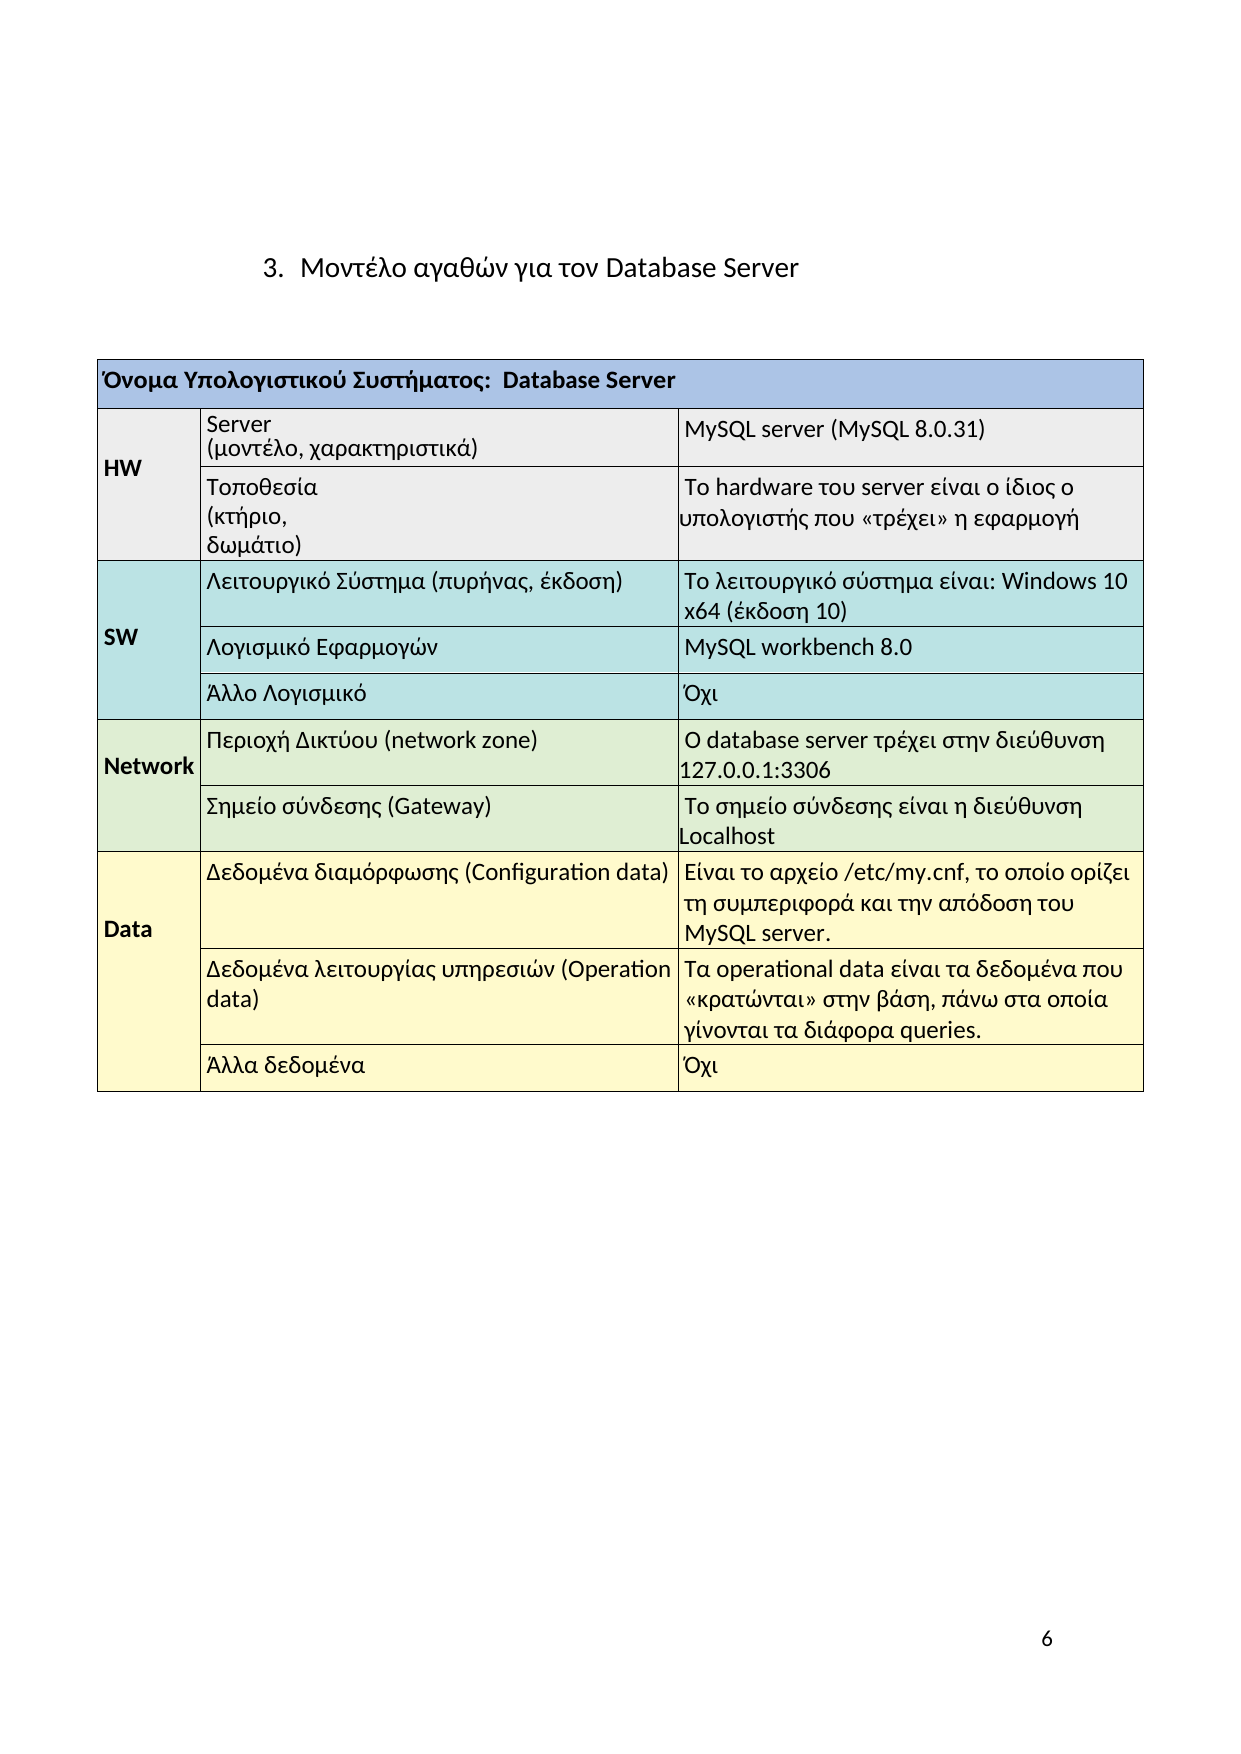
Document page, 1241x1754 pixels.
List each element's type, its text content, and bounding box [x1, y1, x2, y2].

table_cell Δεδομένα διαμόρφωσης (Configuration data) [201, 852, 678, 948]
table_cell MySQL server (MySQL 8.0.31) [679, 409, 1143, 466]
table_cell Τοποθεσία (κτήριο, δωμάτιο) [201, 467, 678, 560]
list Μοντέλο αγαθών για τον Database Server [262, 249, 1053, 285]
table_cell Άλλο Λογισμικό [201, 674, 678, 719]
table_cell SW [98, 561, 200, 719]
table_cell Όχι [679, 1045, 1143, 1091]
table_cell Network [98, 720, 200, 851]
table_cell MySQL workbench 8.0 [679, 627, 1143, 672]
table_header Όνομα Υπολογιστικού Συστήματος: Database Server [98, 360, 1143, 408]
table_cell Τα operational data είναι τα δεδομένα που «κρατώνται» στην βάση, πάνω στα οποία γίνονται τα διάφορα queries. [679, 949, 1143, 1044]
table_cell HW [98, 409, 200, 560]
table_cell Το hardware του server είναι ο ίδιος ο υπολογιστής που «τρέχει» η εφαρμογή [679, 467, 1143, 560]
table_cell Περιοχή Δικτύου (network zone) [201, 720, 678, 785]
table_cell Λειτουργικό Σύστημα (πυρήνας, έκδοση) [201, 561, 678, 626]
table_cell Server (μοντέλο, χαρακτηριστικά) [201, 409, 678, 466]
table_cell Όχι [679, 674, 1143, 719]
table_cell O database server τρέχει στην διεύθυνση 127.0.0.1:3306 [679, 720, 1143, 785]
table_cell Άλλα δεδομένα [201, 1045, 678, 1091]
table_cell Το σημείο σύνδεσης είναι η διεύθυνση Localhost [679, 786, 1143, 851]
table_cell Data [98, 852, 200, 1091]
table_cell Δεδομένα λειτουργίας υπηρεσιών (Operation data) [201, 949, 678, 1044]
table_cell Σημείο σύνδεσης (Gateway) [201, 786, 678, 851]
table_cell Είναι το αρχείο /etc/my.cnf, το οποίο ορίζει τη συμπεριφορά και την απόδοση του MySQL server. [679, 852, 1143, 948]
table_cell Λογισμικό Εφαρμογών [201, 627, 678, 672]
table_cell Το λειτουργικό σύστημα είναι: Windows 10 x64 (έκδοση 10) [679, 561, 1143, 626]
